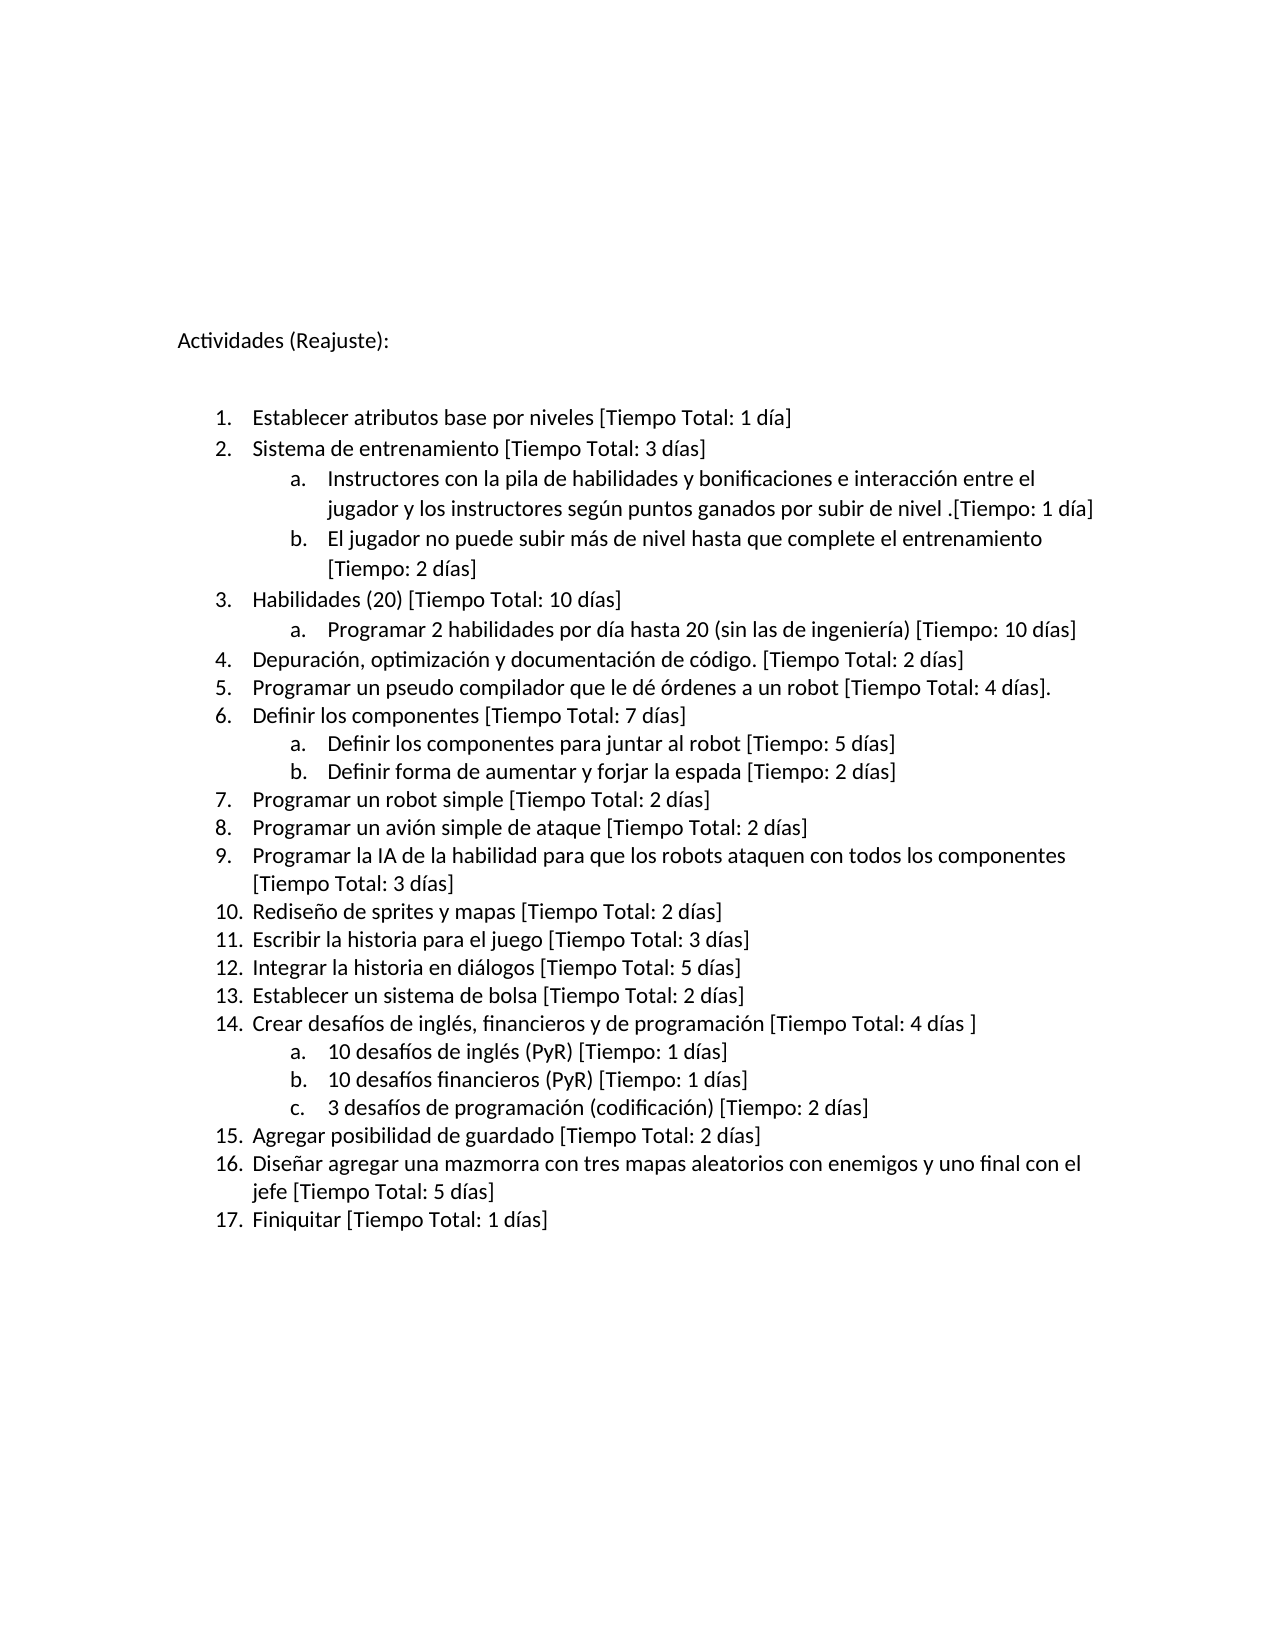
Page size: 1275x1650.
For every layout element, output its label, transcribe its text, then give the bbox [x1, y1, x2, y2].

list Habilidades (20) [Tiempo Total: 10 días] [215, 585, 1098, 613]
list Definir los componentes [Tiempo Total: 7 días] [215, 701, 1098, 729]
text Actividades (Reajuste): [177, 326, 1098, 354]
list Programar 2 habilidades por día hasta 20 (sin las de ingeniería) [Tiempo: 10 días] [290, 615, 1098, 643]
list Crear desafíos de inglés, financieros y de programación [Tiempo Total: 4 días ] [215, 1009, 1098, 1037]
list Programar un robot simple [Tiempo Total: 2 días] [215, 785, 1098, 813]
list Programar un pseudo compilador que le dé órdenes a un robot [Tiempo Total: 4 días]. [215, 673, 1098, 701]
list 10 desafíos de inglés (PyR) [Tiempo: 1 días] [290, 1037, 1098, 1065]
list Establecer un sistema de bolsa [Tiempo Total: 2 días] [215, 981, 1098, 1009]
list Sistema de entrenamiento [Tiempo Total: 3 días] [215, 434, 1098, 462]
list Instructores con la pila de habilidades y bonificaciones e interacción entre el jugador y los instructores según puntos ganados por subir de nivel .[Tiempo: 1 día] [290, 464, 1098, 522]
list Establecer atributos base por niveles [Tiempo Total: 1 día] [215, 403, 1098, 431]
list Rediseño de sprites y mapas [Tiempo Total: 2 días] [215, 897, 1098, 925]
list El jugador no puede subir más de nivel hasta que complete el entrenamiento [Tiempo: 2 días] [290, 524, 1098, 582]
list Definir los componentes para juntar al robot [Tiempo: 5 días] [290, 729, 1098, 757]
list Definir forma de aumentar y forjar la espada [Tiempo: 2 días] [290, 757, 1098, 785]
list Escribir la historia para el juego [Tiempo Total: 3 días] [215, 925, 1098, 953]
list Programar un avión simple de ataque [Tiempo Total: 2 días] [215, 813, 1098, 841]
list Integrar la historia en diálogos [Tiempo Total: 5 días] [215, 953, 1098, 981]
list Finiquitar [Tiempo Total: 1 días] [215, 1206, 1098, 1233]
list 3 desafíos de programación (codificación) [Tiempo: 2 días] [290, 1093, 1098, 1121]
list Programar la IA de la habilidad para que los robots ataquen con todos los componentes [Tiempo Total: 3 días] [215, 841, 1098, 897]
list Agregar posibilidad de guardado [Tiempo Total: 2 días] [215, 1121, 1098, 1149]
list Diseñar agregar una mazmorra con tres mapas aleatorios con enemigos y uno final con el jefe [Tiempo Total: 5 días] [215, 1149, 1098, 1206]
list 10 desafíos financieros (PyR) [Tiempo: 1 días] [290, 1065, 1098, 1093]
list Depuración, optimización y documentación de código. [Tiempo Total: 2 días] [215, 645, 1098, 673]
